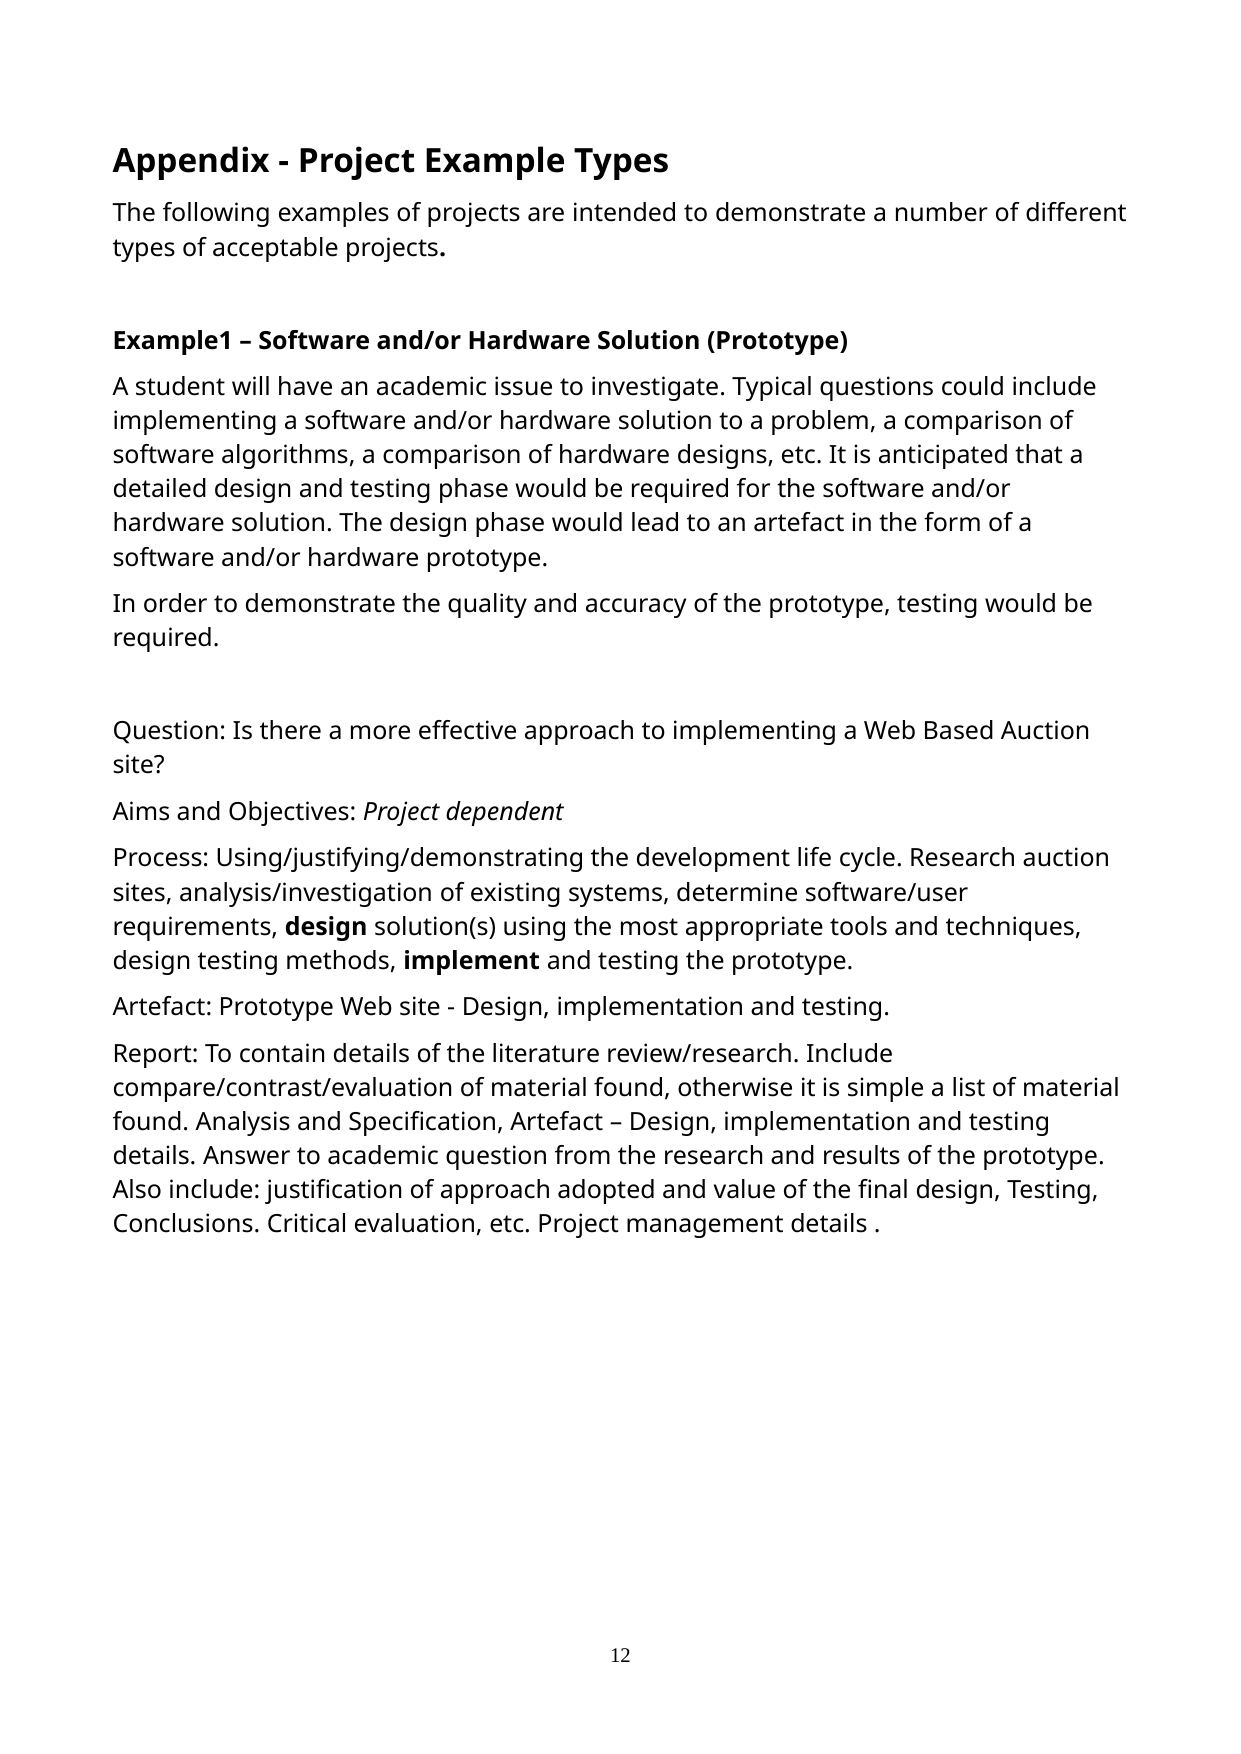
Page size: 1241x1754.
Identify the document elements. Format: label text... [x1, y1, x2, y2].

text The following examples of projects are intended to demonstrate a number of different types of acceptable projects. [112, 195, 1128, 263]
text Report: To contain details of the literature review/research. Include compare/contrast/evaluation of material found, otherwise it is simple a list of material found. Analysis and Specification, Artefact – Design, implementation and testing details. Answer to academic question from the research and results of the prototype. Also include: justification of approach adopted and value of the final design, Testing, Conclusions. Critical evaluation, etc. Project management details . [112, 1035, 1128, 1240]
text In order to demonstrate the quality and accuracy of the prototype, testing would be required. [112, 586, 1128, 654]
text Artefact: Prototype Web site - Design, implementation and testing. [112, 989, 1128, 1023]
text Aims and Objectives: Project dependent [112, 793, 1128, 828]
text Process: Using/justifying/demonstrating the development life cycle. Research auction sites, analysis/investigation of existing systems, determine software/user requirements, design solution(s) using the most appropriate tools and techniques, design testing methods, implement and testing the prototype. [112, 840, 1128, 976]
subtitle Appendix - Project Example Types [112, 137, 1128, 183]
text Question: Is there a more effective approach to implementing a Web Based Auction site? [112, 713, 1128, 781]
text Example1 – Software and/or Hardware Solution (Prototype) [112, 322, 1128, 356]
text A student will have an academic issue to investigate. Typical questions could include implementing a software and/or hardware solution to a problem, a comparison of software algorithms, a comparison of hardware designs, etc. It is anticipated that a detailed design and testing phase would be required for the software and/or hardware solution. The design phase would lead to an artefact in the form of a software and/or hardware prototype. [112, 369, 1128, 573]
